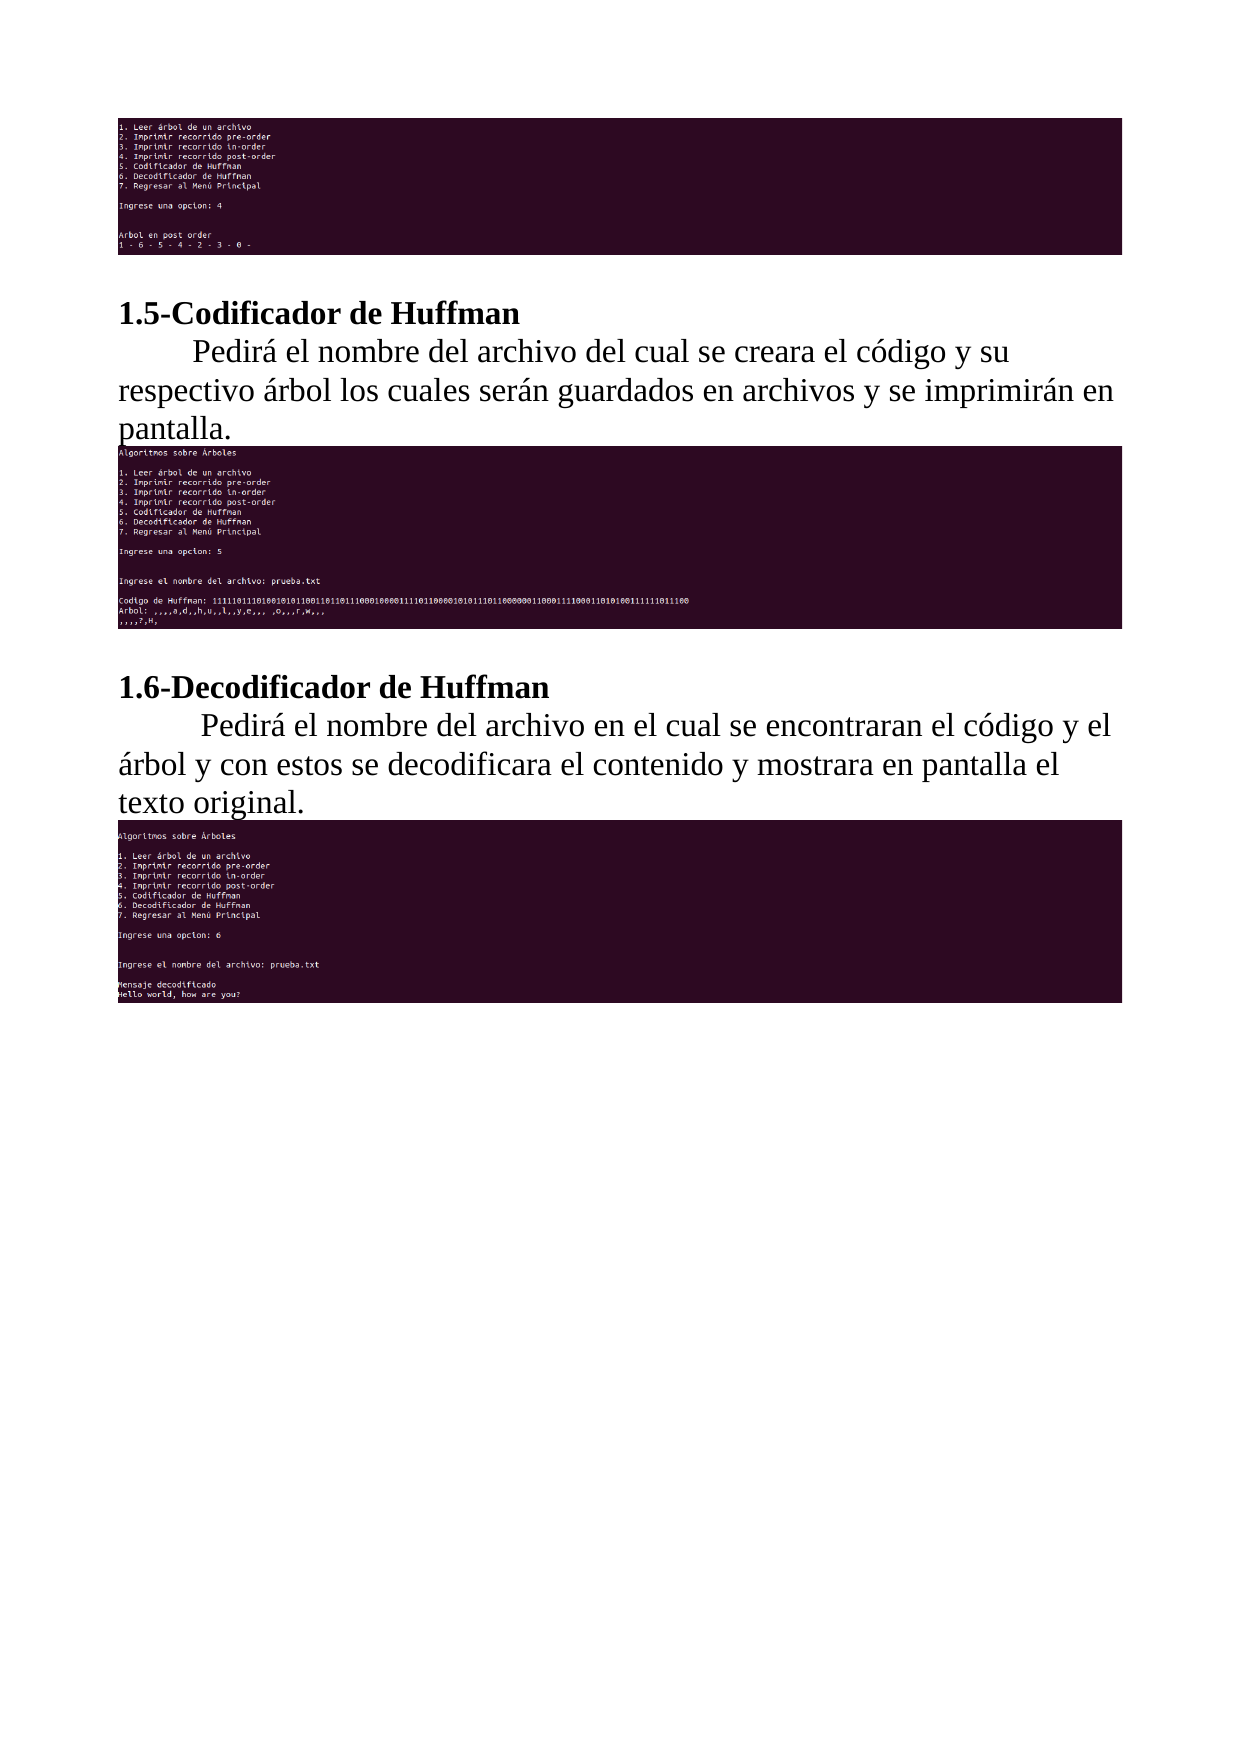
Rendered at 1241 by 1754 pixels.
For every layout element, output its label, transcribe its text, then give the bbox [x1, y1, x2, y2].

picture [118, 118, 1123, 255]
text Pedirá el nombre del archivo en el cual se encontraran el código y el árbol y con estos se decodificara el contenido y mostrara en pantalla el texto original. [118, 706, 1122, 820]
text 1.6-Decodificador de Huffman [118, 667, 1122, 706]
picture [118, 446, 1123, 629]
picture [118, 820, 1123, 1003]
text Pedirá el nombre del archivo del cual se creara el código y su respectivo árbol los cuales serán guardados en archivos y se imprimirán en pantalla. [118, 332, 1122, 446]
text 1.5-Codificador de Huffman [118, 293, 1122, 332]
